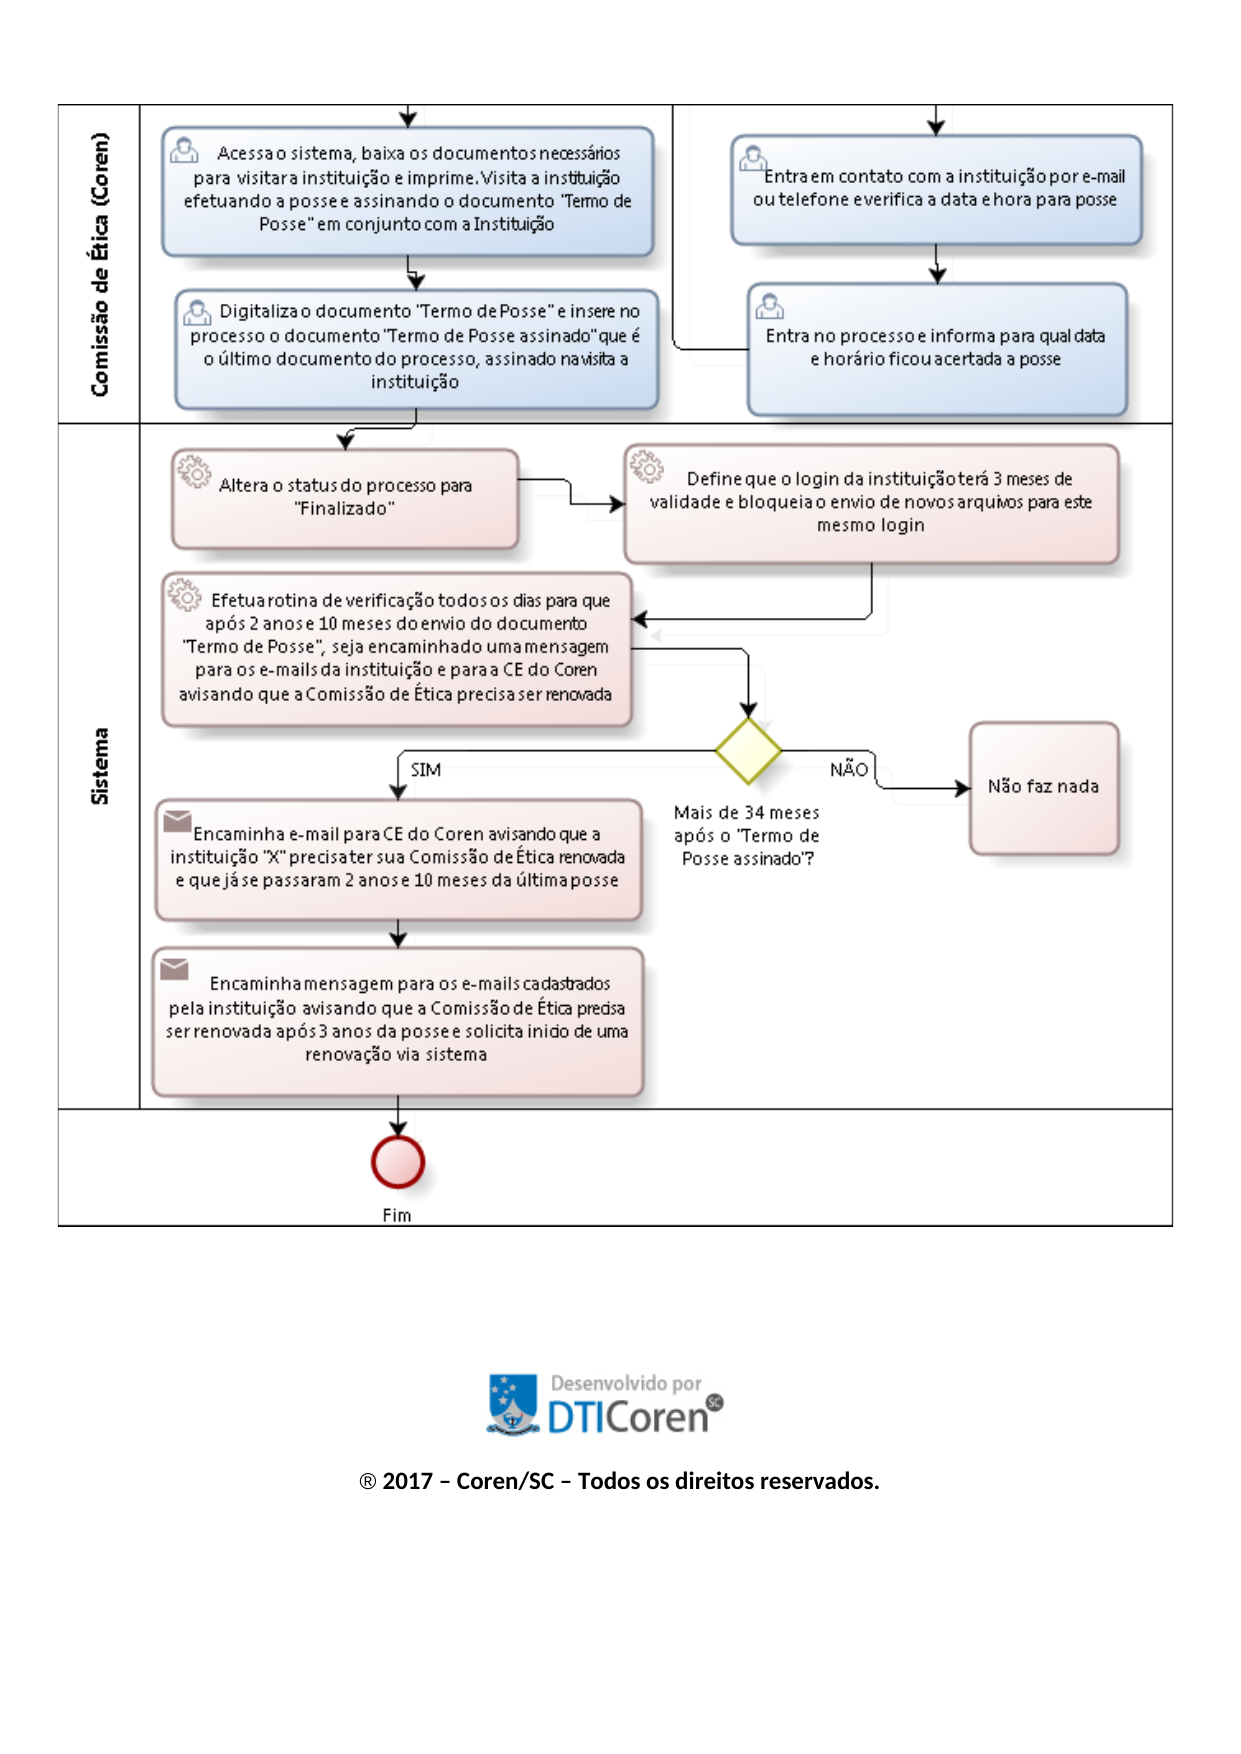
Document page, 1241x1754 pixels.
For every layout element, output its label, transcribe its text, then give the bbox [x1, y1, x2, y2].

picture [424, 1372, 816, 1441]
text ® 2017 – Coren/SC – Todos os direitos reservados. [89, 1465, 1152, 1496]
picture [57, 104, 1174, 1227]
